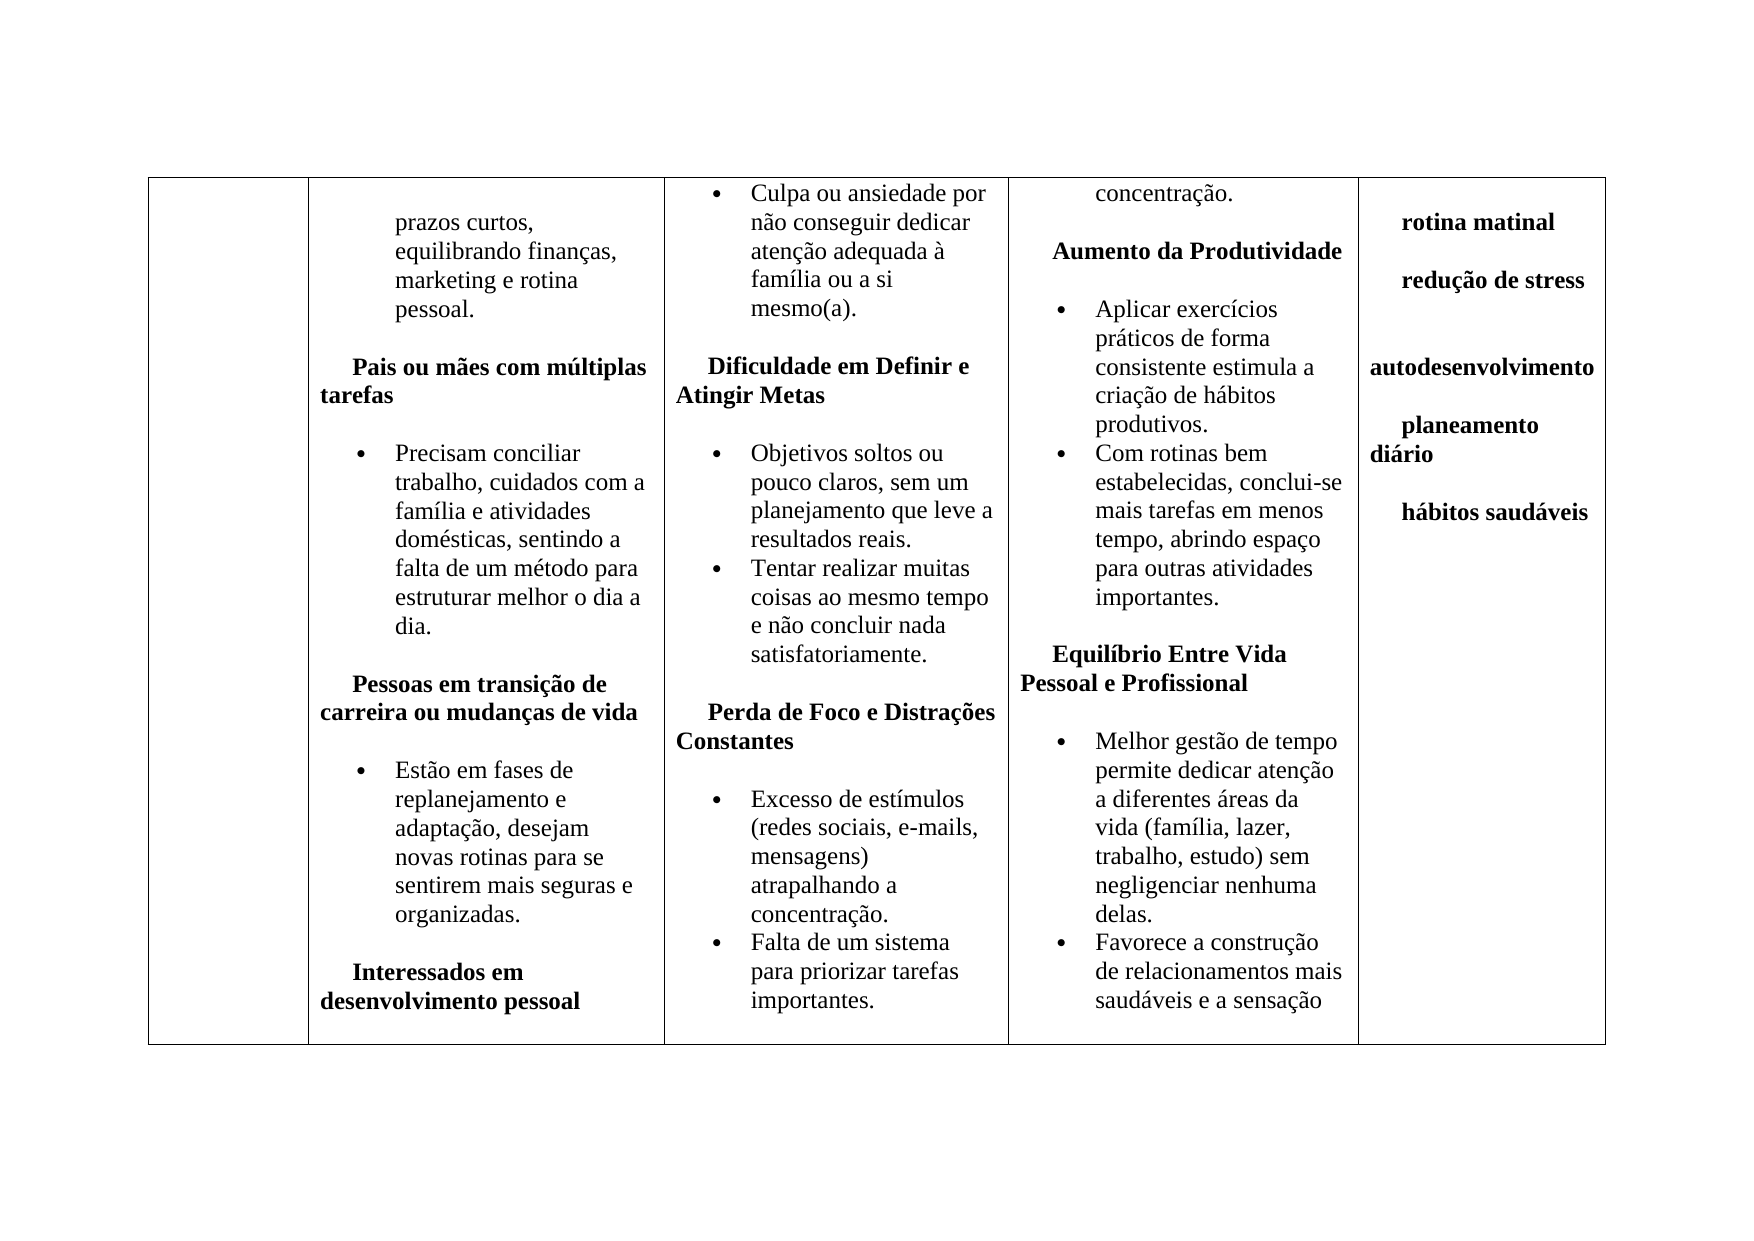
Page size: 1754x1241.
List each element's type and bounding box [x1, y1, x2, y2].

table_cell [1359, 178, 1605, 1044]
table_cell [665, 178, 1008, 1044]
table_cell [1009, 178, 1358, 1044]
table_cell [309, 178, 664, 1044]
table_cell [149, 178, 308, 1044]
